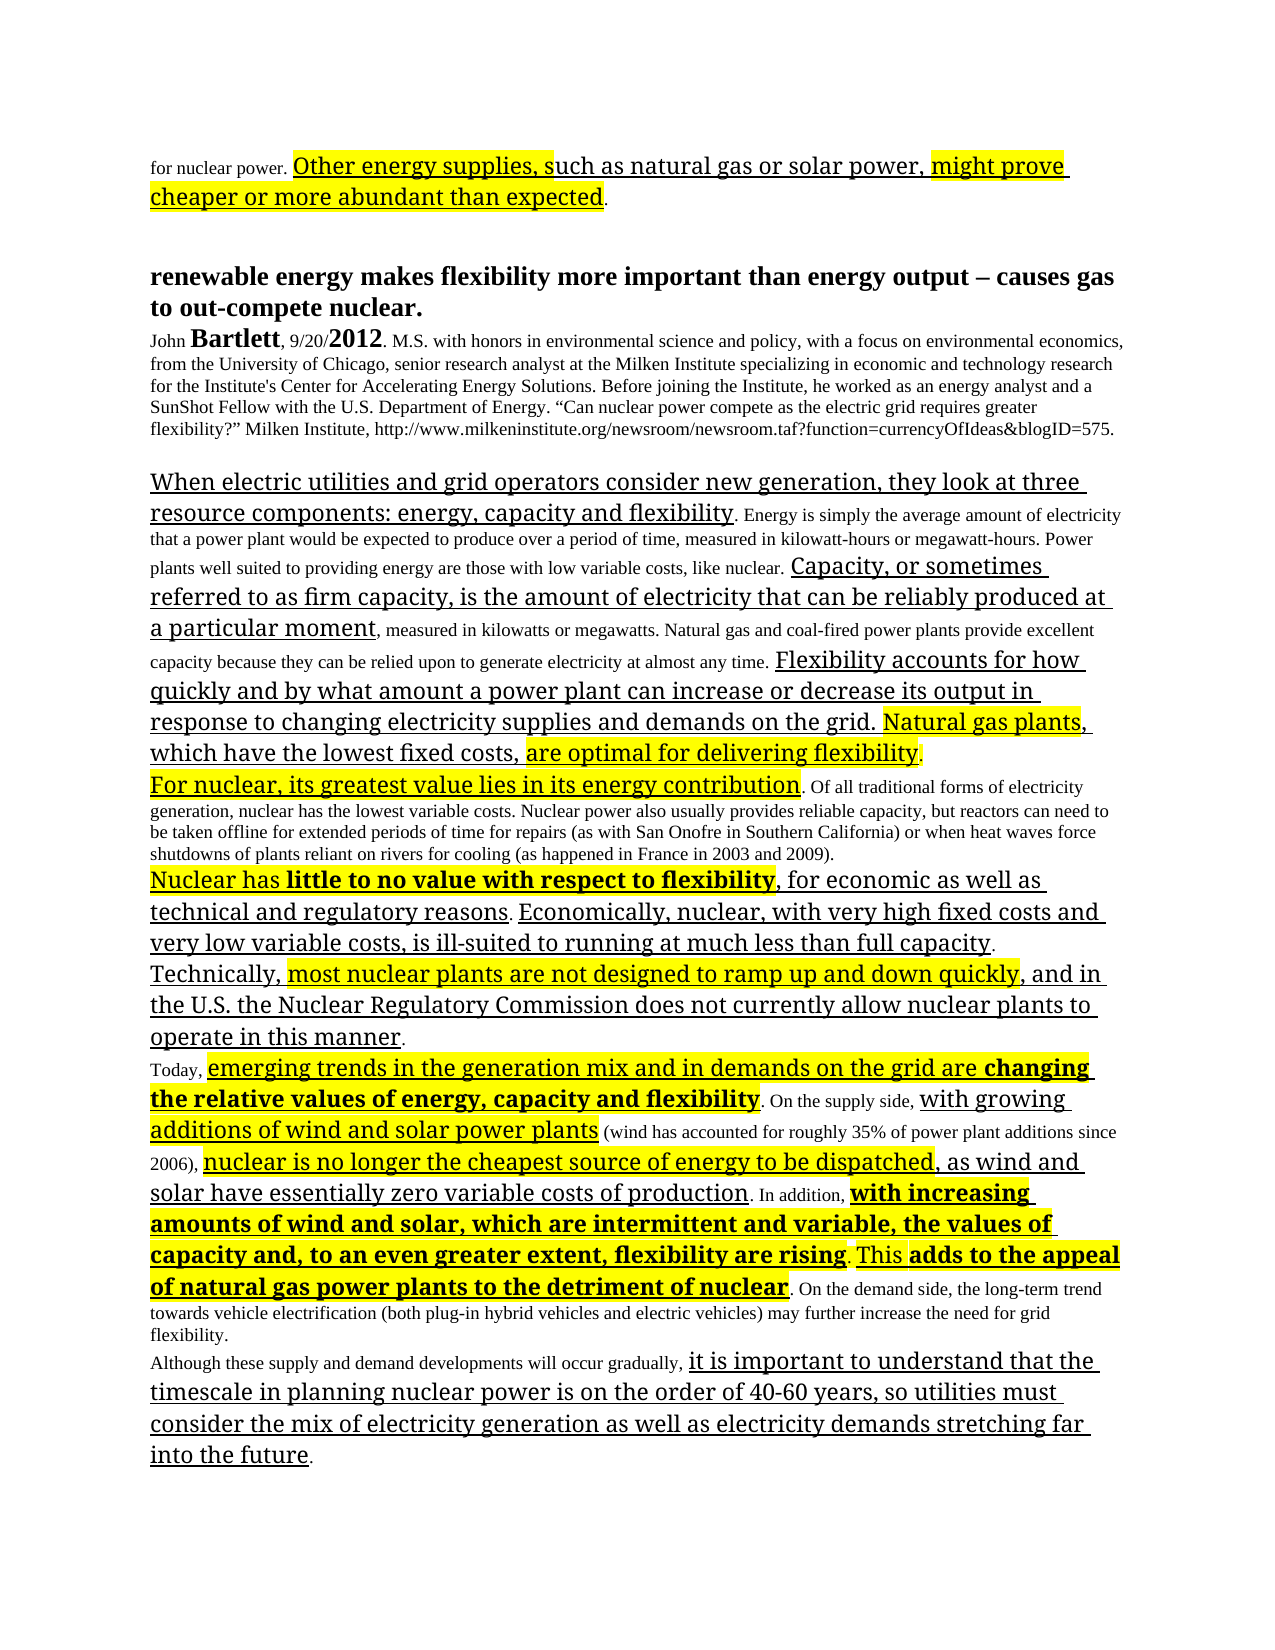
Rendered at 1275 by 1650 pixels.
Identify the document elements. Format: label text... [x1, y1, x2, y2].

text John Bartlett, 9/20/2012. M.S. with honors in environmental science and policy, with a focus on environmental economics, from the University of Chicago, senior research analyst at the Milken Institute specializing in economic and technology research for the Institute's Center for Accelerating Energy Solutions. Before joining the Institute, he worked as an energy analyst and a SunShot Fellow with the U.S. Department of Energy. “Can nuclear power compete as the electric grid requires greater flexibility?” Milken Institute, http://www.milkeninstitute.org/newsroom/newsroom.taf?function=currencyOfIdeas&blogID=575. [150, 322, 1125, 439]
text Nuclear has little to no value with respect to flexibility, for economic as well as technical and regulatory reasons. Economically, nuclear, with very high fixed costs and very low variable costs, is ill-suited to running at much less than full capacity. Technically, most nuclear plants are not designed to ramp up and down quickly, and in the U.S. the Nuclear Regulatory Commission does not currently allow nuclear plants to operate in this manner. [150, 864, 1125, 1052]
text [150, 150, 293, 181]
text For nuclear, its greatest value lies in its energy contribution. Of all traditional forms of electricity generation, nuclear has the lowest variable costs. Nuclear power also usually provides reliable capacity, but reactors can need to be taken offline for extended periods of time for repairs (as with San Onofre in Southern California) or when heat waves force shutdowns of plants reliant on rivers for cooling (as happened in France in 2003 and 2009). [150, 768, 1125, 864]
text Today, emerging trends in the generation mix and in demands on the grid are changing the relative values of energy, capacity and flexibility. On the supply side, with growing additions of wind and solar power plants (wind has accounted for roughly 35% of power plant additions since 2006), nuclear is no longer the cheapest source of energy to be dispatched, as wind and solar have essentially zero variable costs of production. In addition, with increasing amounts of wind and solar, which are intermittent and variable, the values of capacity and, to an even greater extent, flexibility are rising. This adds to the appeal of natural gas power plants to the detriment of nuclear. On the demand side, the long-term trend towards vehicle electrification (both plug-in hybrid vehicles and electric vehicles) may further increase the need for grid flexibility. [150, 1052, 1125, 1345]
text When electric utilities and grid operators consider new generation, they look at three resource components: energy, capacity and flexibility. Energy is simply the average amount of electricity that a power plant would be expected to produce over a period of time, measured in kilowatt-hours or megawatt-hours. Power plants well suited to providing energy are those with low variable costs, like nuclear. Capacity, or sometimes referred to as firm capacity, is the amount of electricity that can be reliably produced at a particular moment, measured in kilowatts or megawatts. Natural gas and coal-fired power plants provide excellent capacity because they can be relied upon to generate electricity at almost any time. Flexibility accounts for how quickly and by what amount a power plant can increase or decrease its output in response to changing electricity supplies and demands on the grid. Natural gas plants, which have the lowest fixed costs, are optimal for delivering flexibility. [150, 466, 1125, 768]
text Although these supply and demand developments will occur gradually, it is important to understand that the timescale in planning nuclear power is on the order of 40-60 years, so utilities must consider the mix of electricity generation as well as electricity demands stretching far into the future. [150, 1345, 1125, 1470]
subtitle renewable energy makes flexibility more important than energy output – causes gas to out-compete nuclear. [150, 260, 1125, 322]
